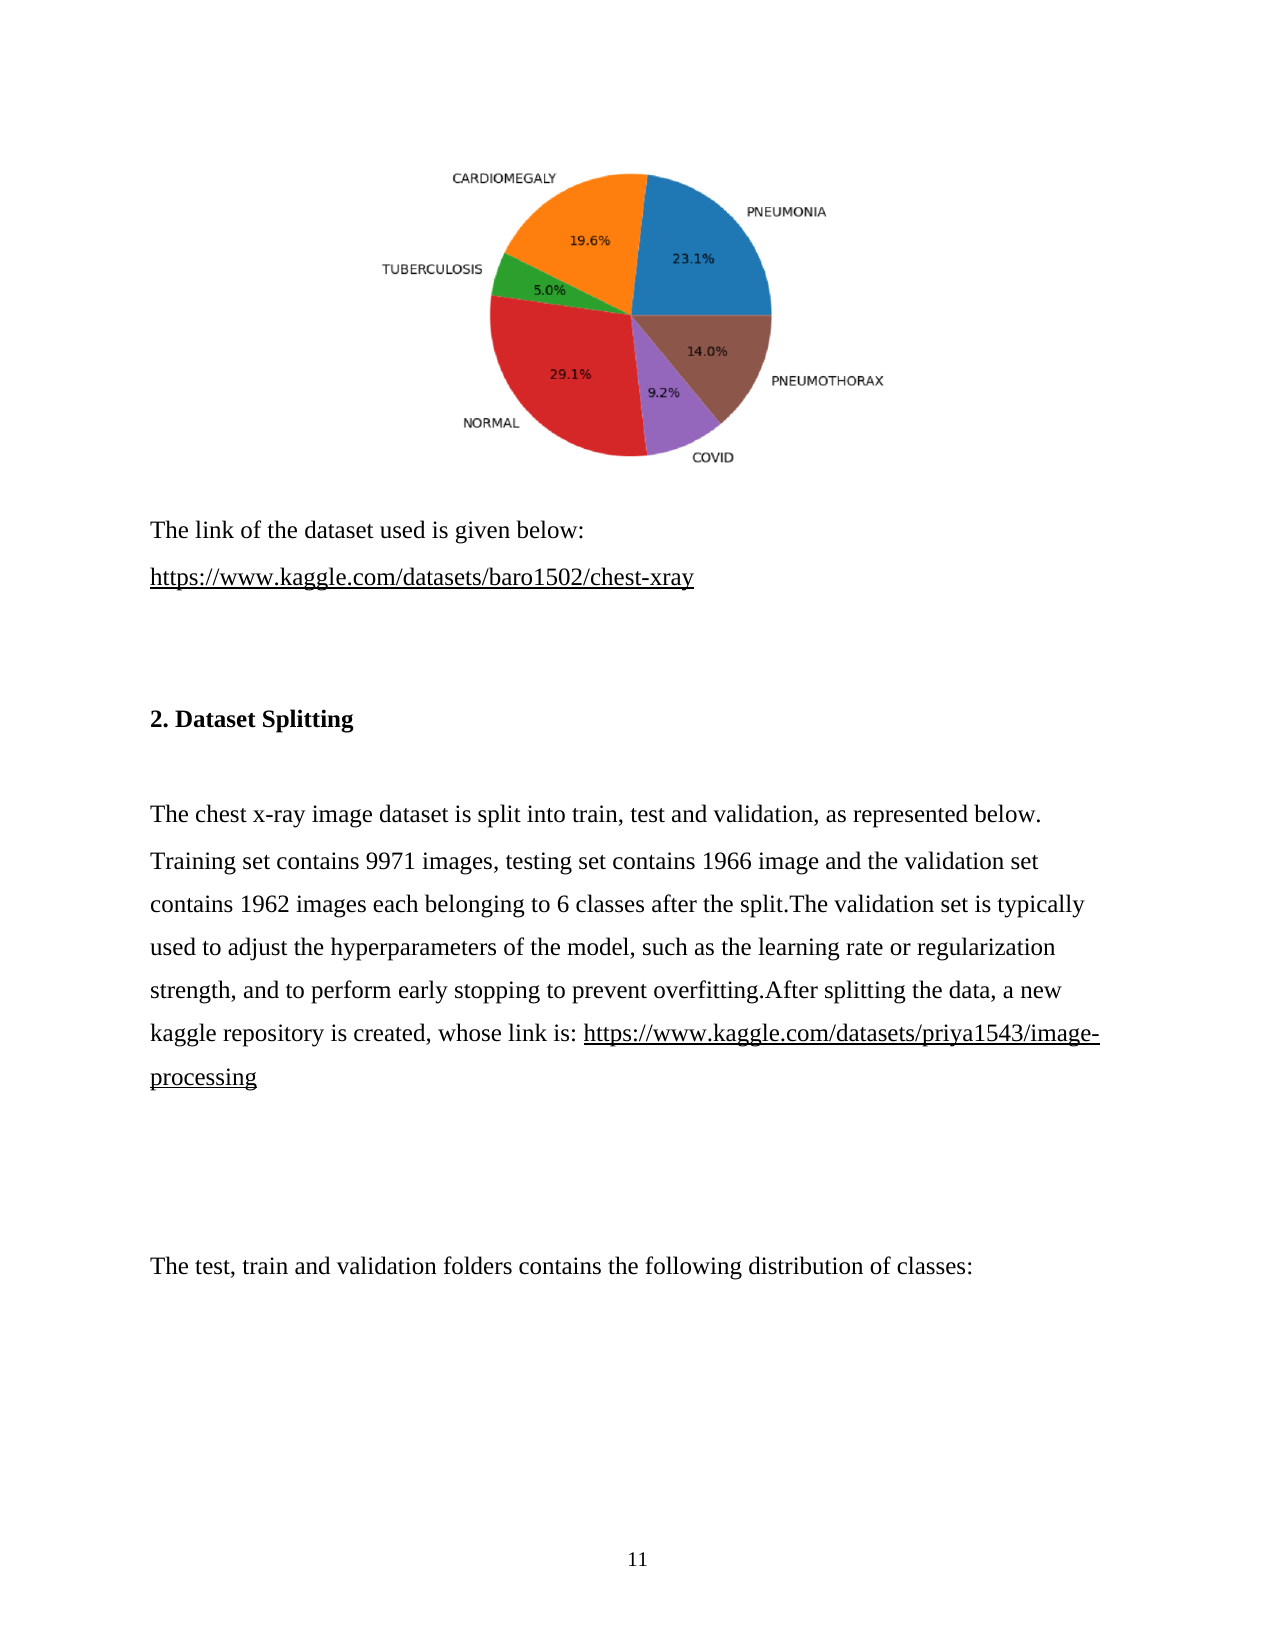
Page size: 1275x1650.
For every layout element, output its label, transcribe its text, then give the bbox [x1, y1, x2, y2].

text 2. Dataset Splitting [150, 704, 1125, 733]
text The link of the dataset used is given below: [150, 515, 1125, 544]
text The chest x-ray image dataset is split into train, test and validation, as represented below. [150, 799, 1125, 827]
text The test, train and validation folders contains the following distribution of classes: [150, 1251, 1125, 1279]
picture [360, 150, 915, 498]
text https://www.kaggle.com/datasets/baro1502/chest-xray [150, 562, 1125, 591]
text Training set contains 9971 images, testing set contains 1966 image and the validation set contains 1962 images each belonging to 6 classes after the split.The validation set is typically used to adjust the hyperparameters of the model, such as the learning rate or regularization strength, and to perform early stopping to prevent overfitting.After splitting the data, a new kaggle repository is created, whose link is: https://www.kaggle.com/datasets/priya1543/image-processing [150, 846, 1125, 1090]
